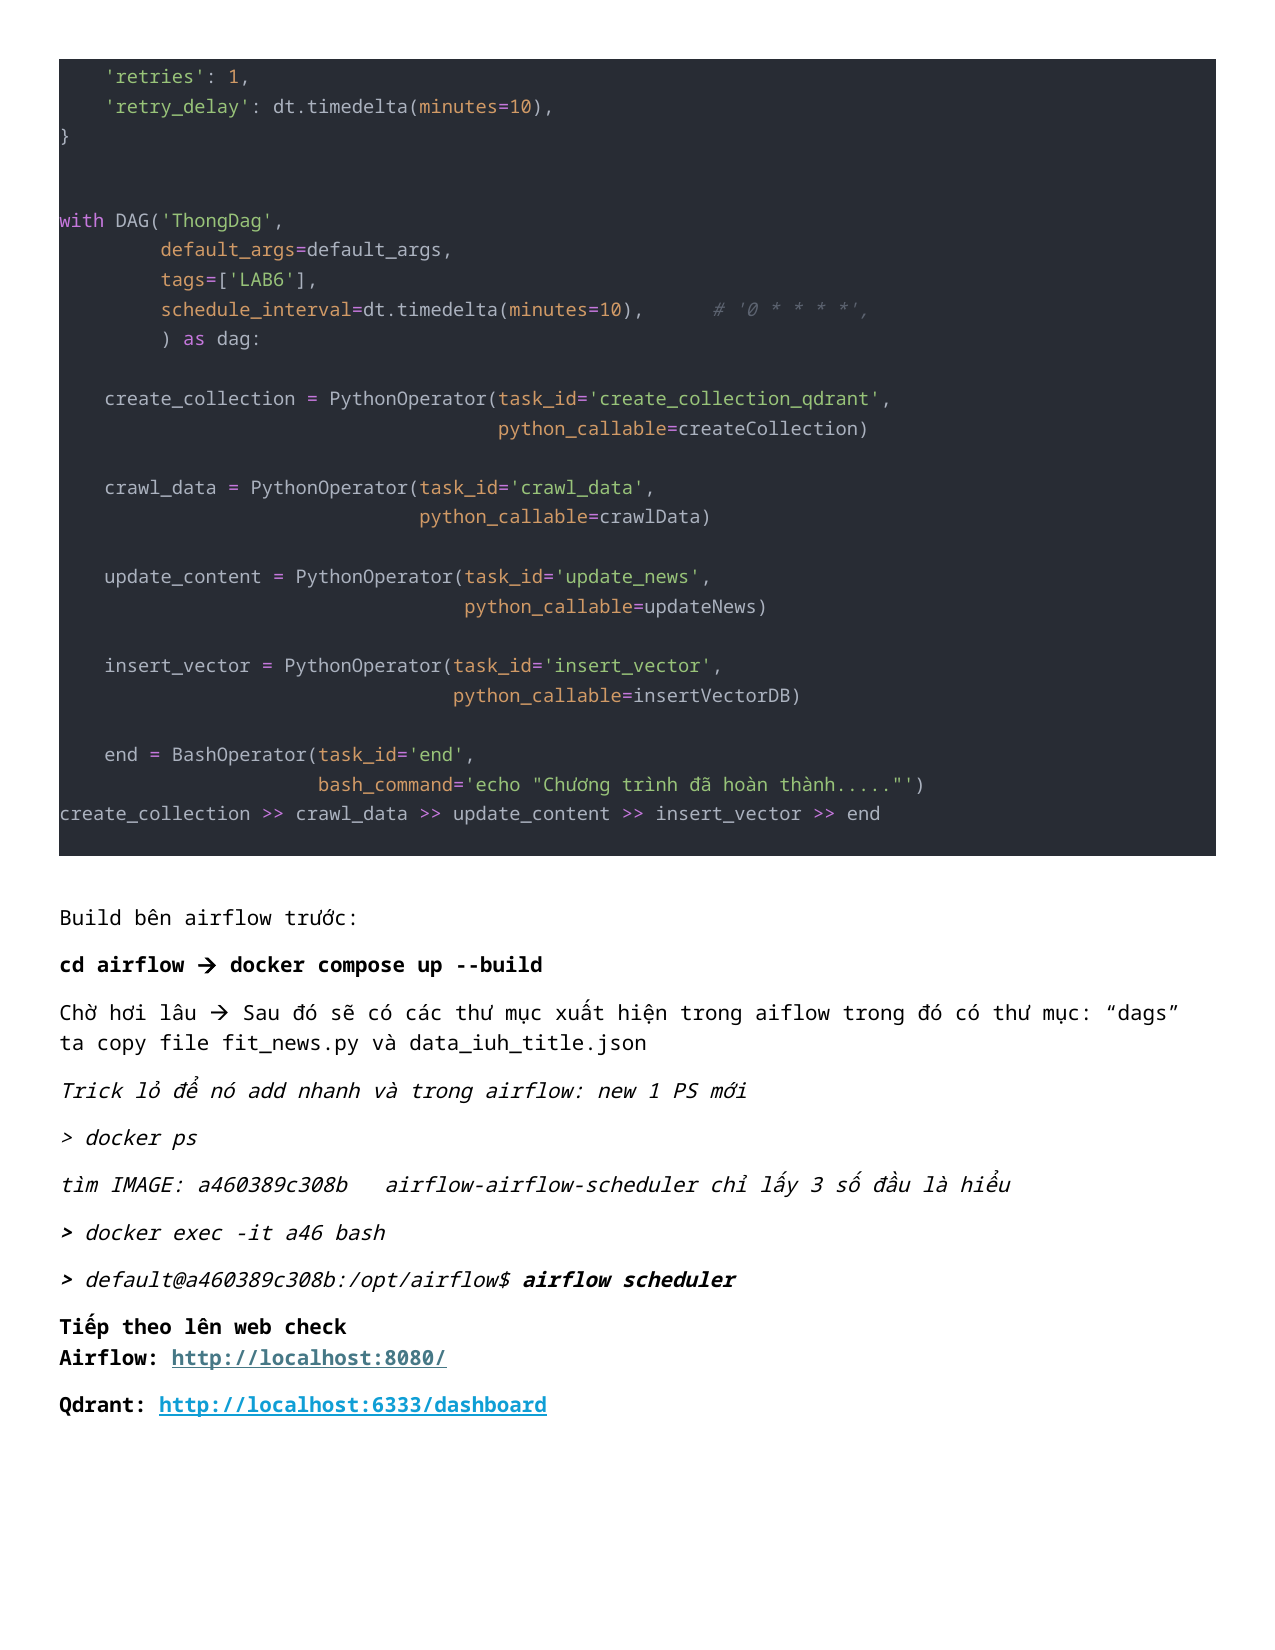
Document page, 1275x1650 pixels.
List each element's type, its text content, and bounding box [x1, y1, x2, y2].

text end = BashOperator(task_id='end', [59, 737, 1216, 767]
text tìm IMAGE: a460389c308b airflow-airflow-scheduler chỉ lấy 3 số đầu là hiểu [59, 1170, 1216, 1199]
text python_callable=crawlData) [59, 500, 1216, 529]
text Qdrant: http://localhost:6333/dashboard [59, 1390, 1216, 1418]
text update_content = PythonOperator(task_id='update_news', [59, 559, 1216, 589]
text Chờ hơi lâu Sau đó sẽ có các thư mục xuất hiện trong aiflow trong đó có thư mục: “dags” ta copy file fit_news.py và data_iuh_title.json [59, 998, 1216, 1057]
text Trick lỏ để nó add nhanh và trong airflow: new 1 PS mới [59, 1076, 1216, 1104]
text Tiếp theo lên web check Airflow: http://localhost:8080/ [59, 1312, 1216, 1371]
text create_collection = PythonOperator(task_id='create_collection_qdrant', [59, 381, 1216, 411]
text > default@a460389c308b:/opt/airflow$ airflow scheduler [59, 1265, 1216, 1293]
text cd airflow docker compose up --build [59, 951, 1216, 979]
text schedule_interval=dt.timedelta(minutes=10), # '0 * * * *', [59, 292, 1216, 322]
text default_args=default_args, [59, 232, 1216, 262]
text 'retries': 1, [59, 59, 1216, 89]
text bash_command='echo "Chương trình đã hoàn thành....."') [59, 767, 1216, 797]
text Build bên airflow trước: [59, 903, 1216, 932]
text with DAG('ThongDag', [59, 203, 1216, 232]
text python_callable=updateNews) [59, 589, 1216, 618]
text insert_vector = PythonOperator(task_id='insert_vector', [59, 648, 1216, 678]
text crawl_data = PythonOperator(task_id='crawl_data', [59, 470, 1216, 500]
text create_collection >> crawl_data >> update_content >> insert_vector >> end [59, 797, 1216, 826]
text tags=['LAB6'], [59, 262, 1216, 292]
text > docker exec -it a46 bash [59, 1218, 1216, 1246]
text > docker ps [59, 1123, 1216, 1151]
text 'retry_delay': dt.timedelta(minutes=10), [59, 89, 1216, 118]
text ) as dag: [59, 322, 1216, 351]
text python_callable=createCollection) [59, 411, 1216, 440]
text python_callable=insertVectorDB) [59, 678, 1216, 707]
text } [59, 118, 1216, 148]
